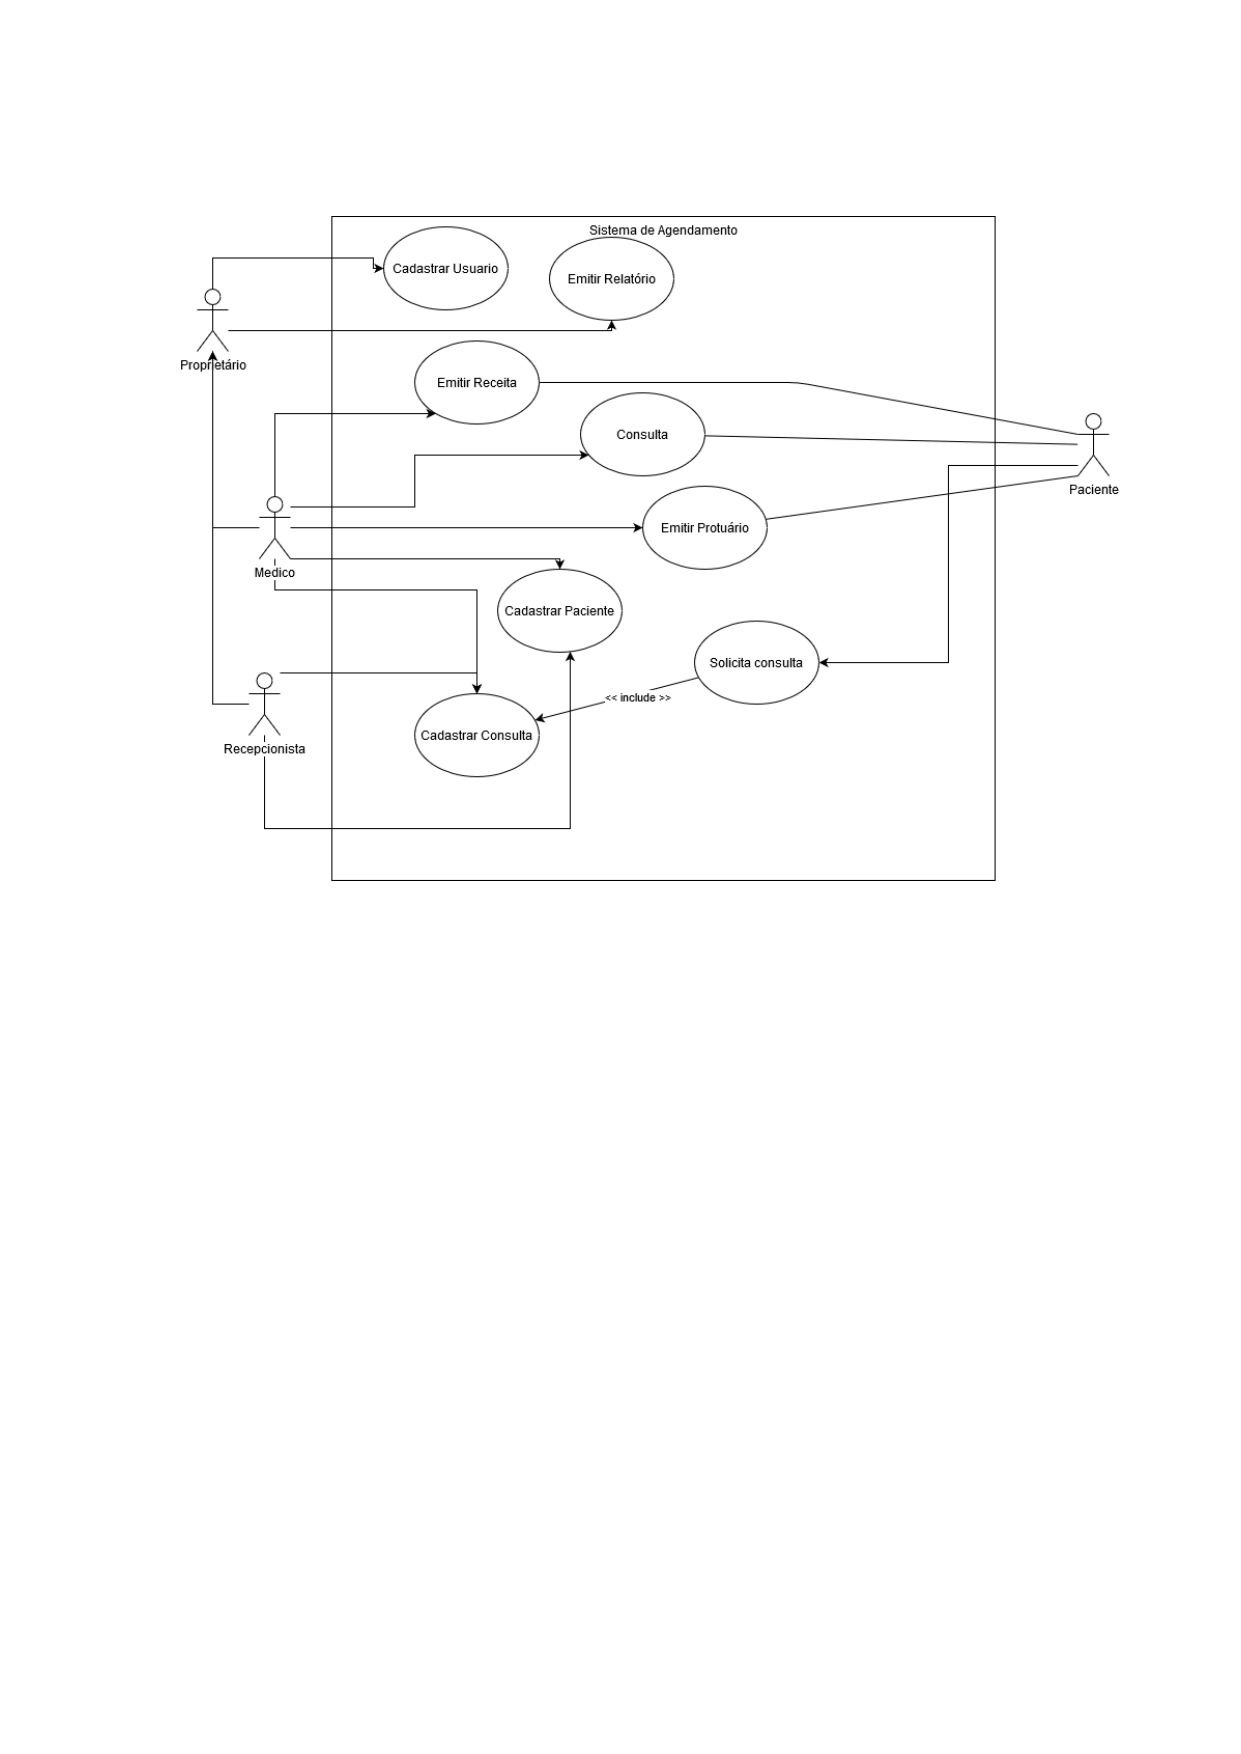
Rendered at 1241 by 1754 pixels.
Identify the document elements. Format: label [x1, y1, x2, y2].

picture [177, 216, 1121, 881]
